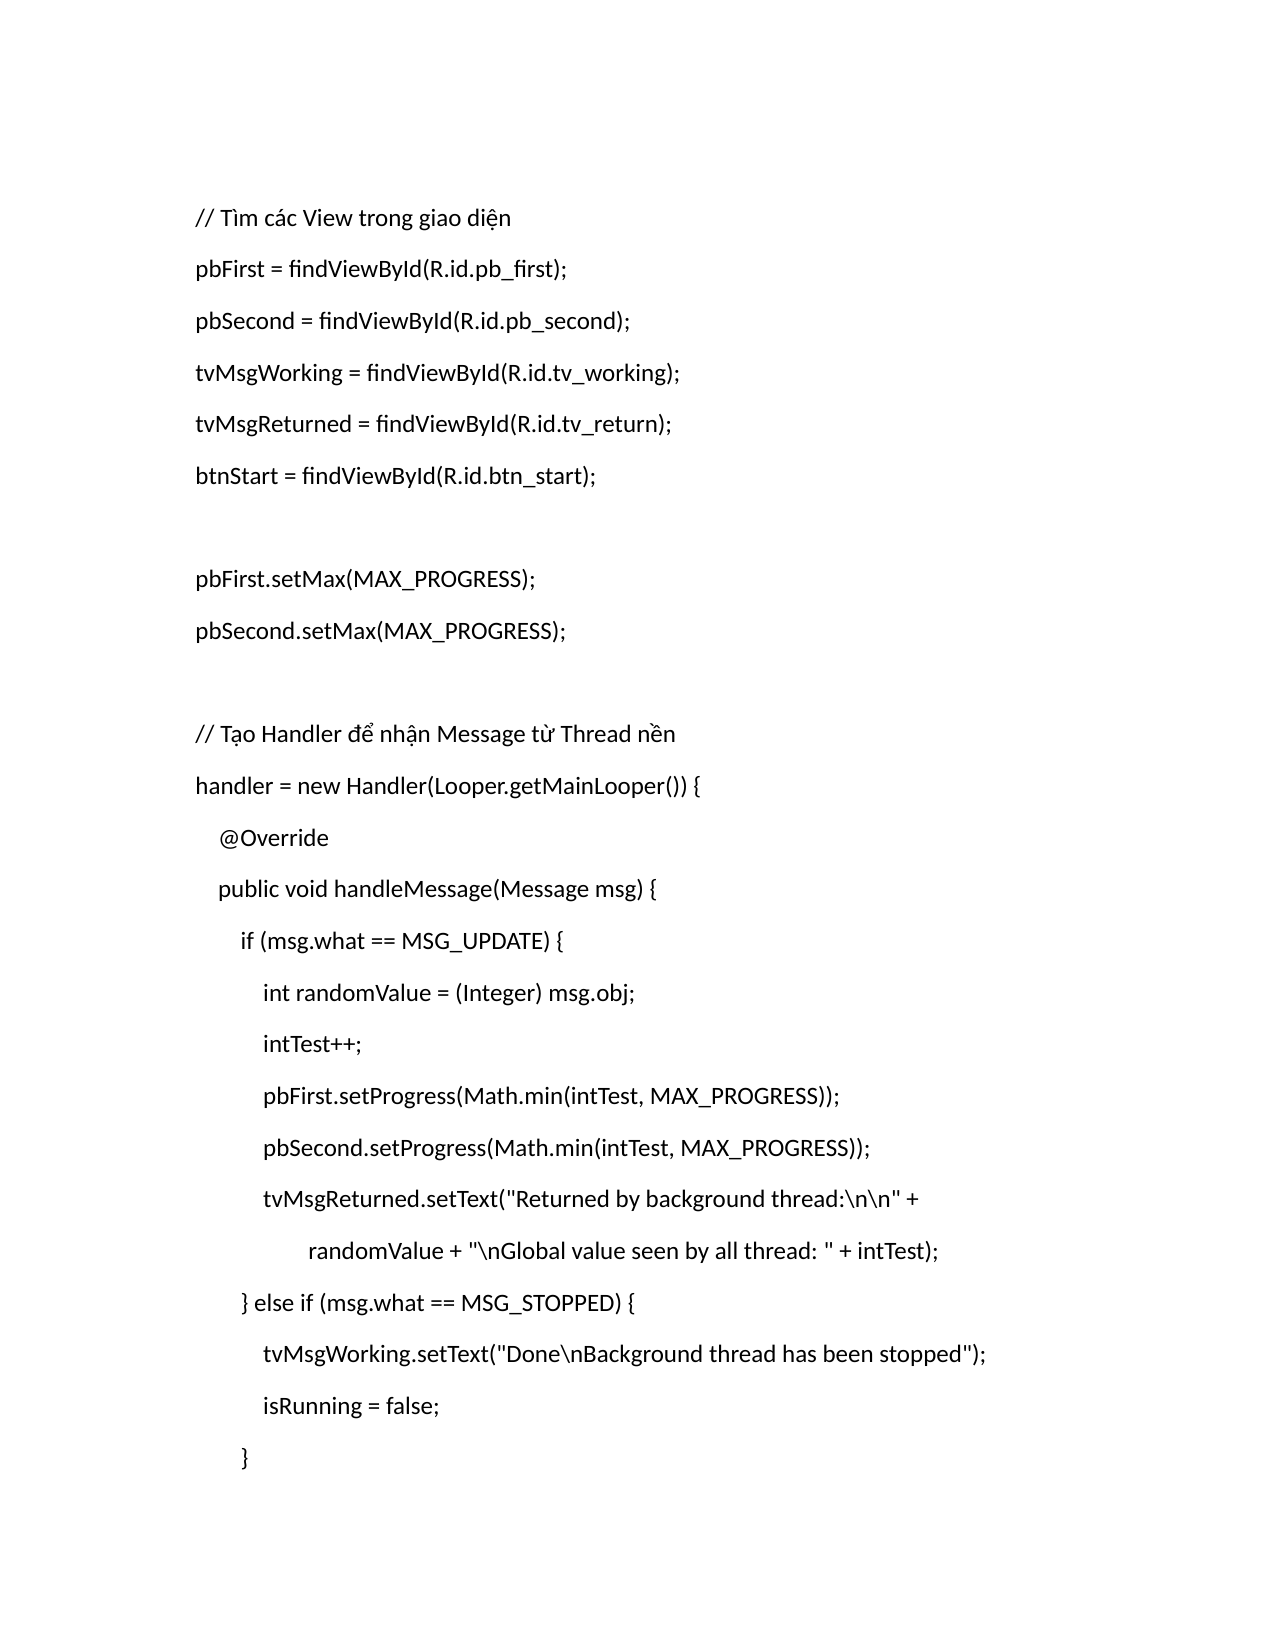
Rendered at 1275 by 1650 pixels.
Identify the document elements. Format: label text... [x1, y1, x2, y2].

text tvMsgWorking = findViewById(R.id.tv_working); [150, 357, 1125, 387]
text handler = new Handler(Looper.getMainLooper()) { [150, 770, 1125, 801]
text intTest++; [150, 1028, 1125, 1059]
text tvMsgWorking.setText("Done\nBackground thread has been stopped"); [150, 1338, 1125, 1369]
text btnStart = findViewById(R.id.btn_start); [150, 460, 1125, 491]
text randomValue + "\nGlobal value seen by all thread: " + intTest); [150, 1235, 1125, 1266]
text pbSecond.setProgress(Math.min(intTest, MAX_PROGRESS)); [150, 1132, 1125, 1162]
text int randomValue = (Integer) msg.obj; [150, 977, 1125, 1007]
text public void handleMessage(Message msg) { [150, 873, 1125, 904]
text pbFirst.setProgress(Math.min(intTest, MAX_PROGRESS)); [150, 1080, 1125, 1111]
text tvMsgReturned = findViewById(R.id.tv_return); [150, 408, 1125, 439]
text } [150, 1442, 1125, 1472]
text isRunning = false; [150, 1390, 1125, 1421]
text pbFirst.setMax(MAX_PROGRESS); [150, 563, 1125, 594]
text pbSecond.setMax(MAX_PROGRESS); [150, 615, 1125, 646]
text // Tìm các View trong giao diện [150, 202, 1125, 232]
text // Tạo Handler để nhận Message từ Thread nền [150, 718, 1125, 749]
text tvMsgReturned.setText("Returned by background thread:\n\n" + [150, 1183, 1125, 1214]
text @Override [150, 822, 1125, 852]
text pbFirst = findViewById(R.id.pb_first); [150, 253, 1125, 284]
text pbSecond = findViewById(R.id.pb_second); [150, 305, 1125, 336]
text if (msg.what == MSG_UPDATE) { [150, 925, 1125, 956]
text } else if (msg.what == MSG_STOPPED) { [150, 1287, 1125, 1317]
